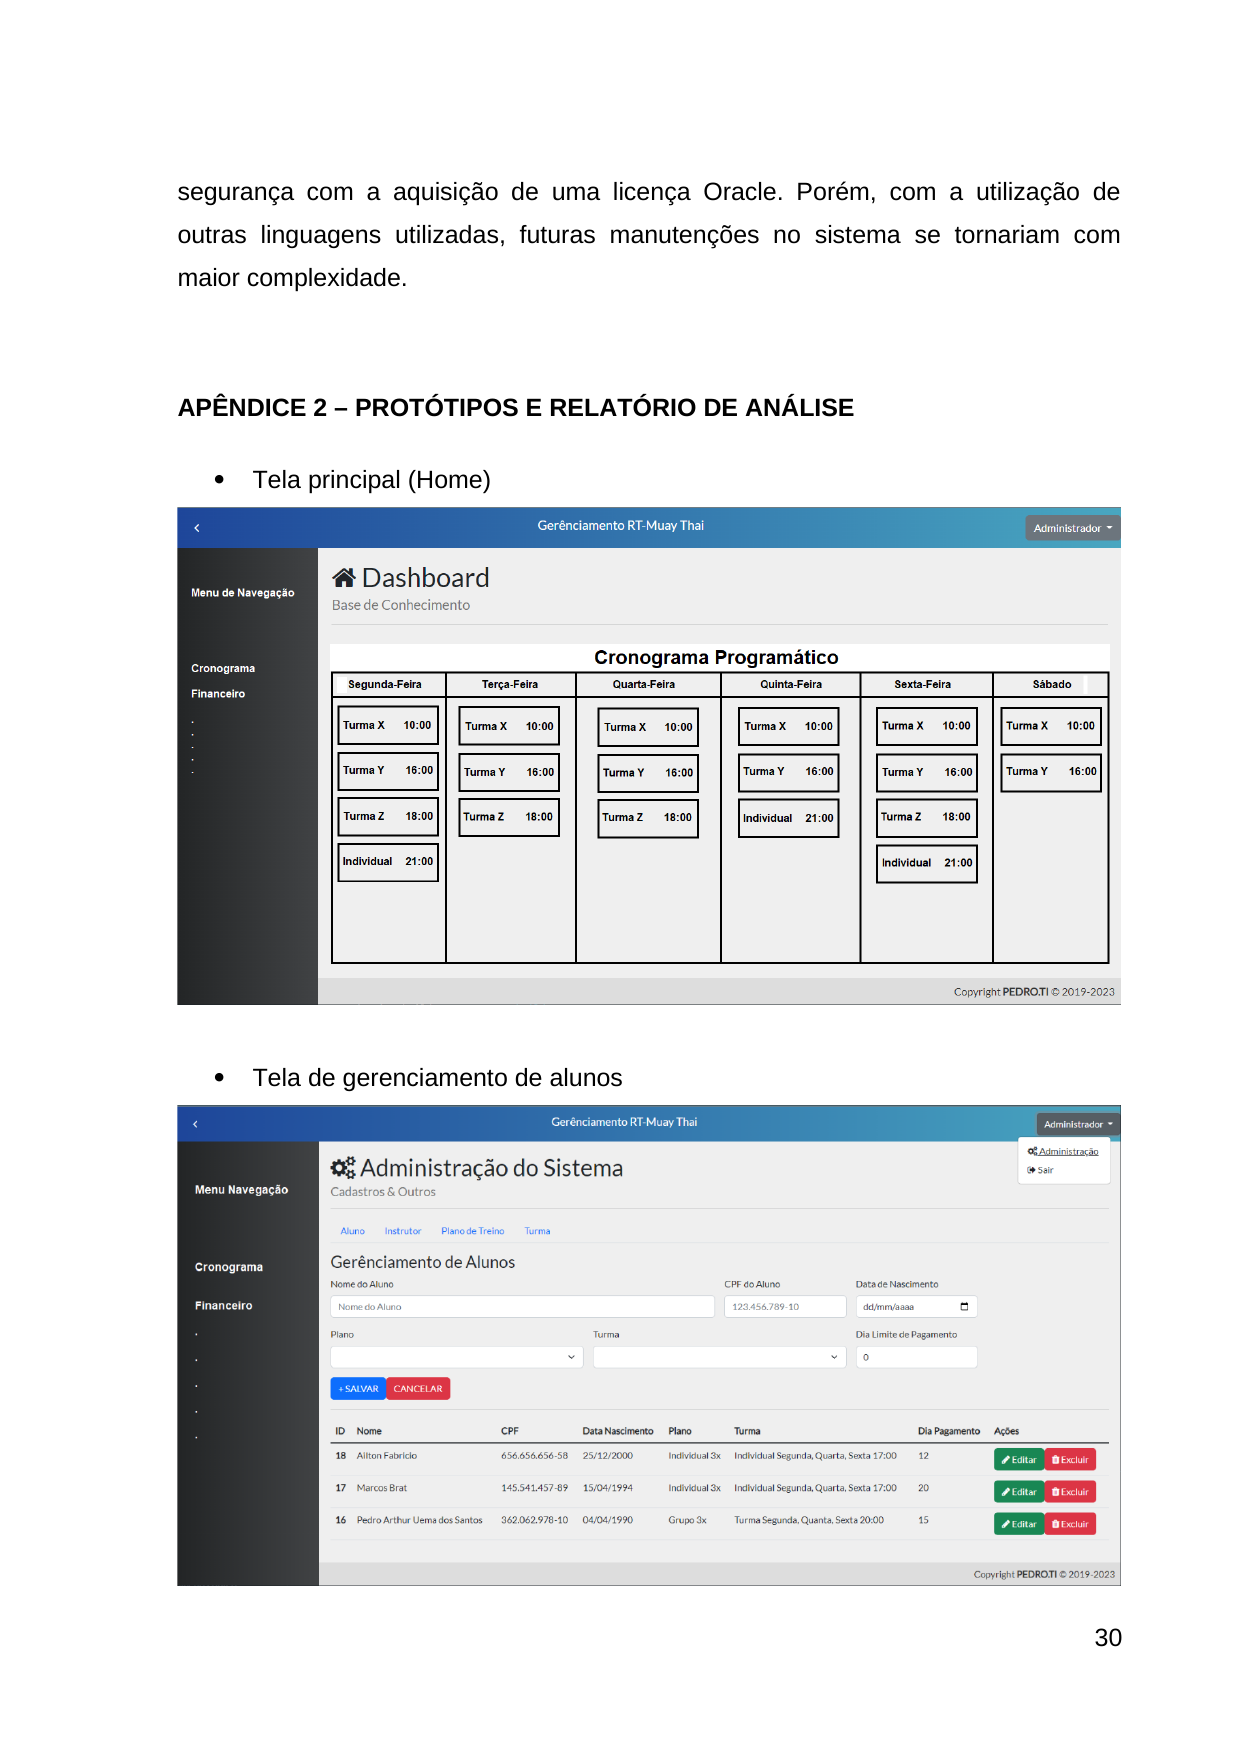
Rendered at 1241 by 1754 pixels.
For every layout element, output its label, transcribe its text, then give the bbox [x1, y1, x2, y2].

subtitle APÊNDICE 2 – PROTÓTIPOS E RELATÓRIO DE ANÁLISE [177, 393, 1122, 422]
picture [177, 1105, 1121, 1586]
picture [177, 507, 1121, 1005]
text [177, 177, 1122, 292]
list Tela de gerenciamento de alunos [215, 1062, 1122, 1091]
list Tela principal (Home) [215, 465, 1122, 493]
